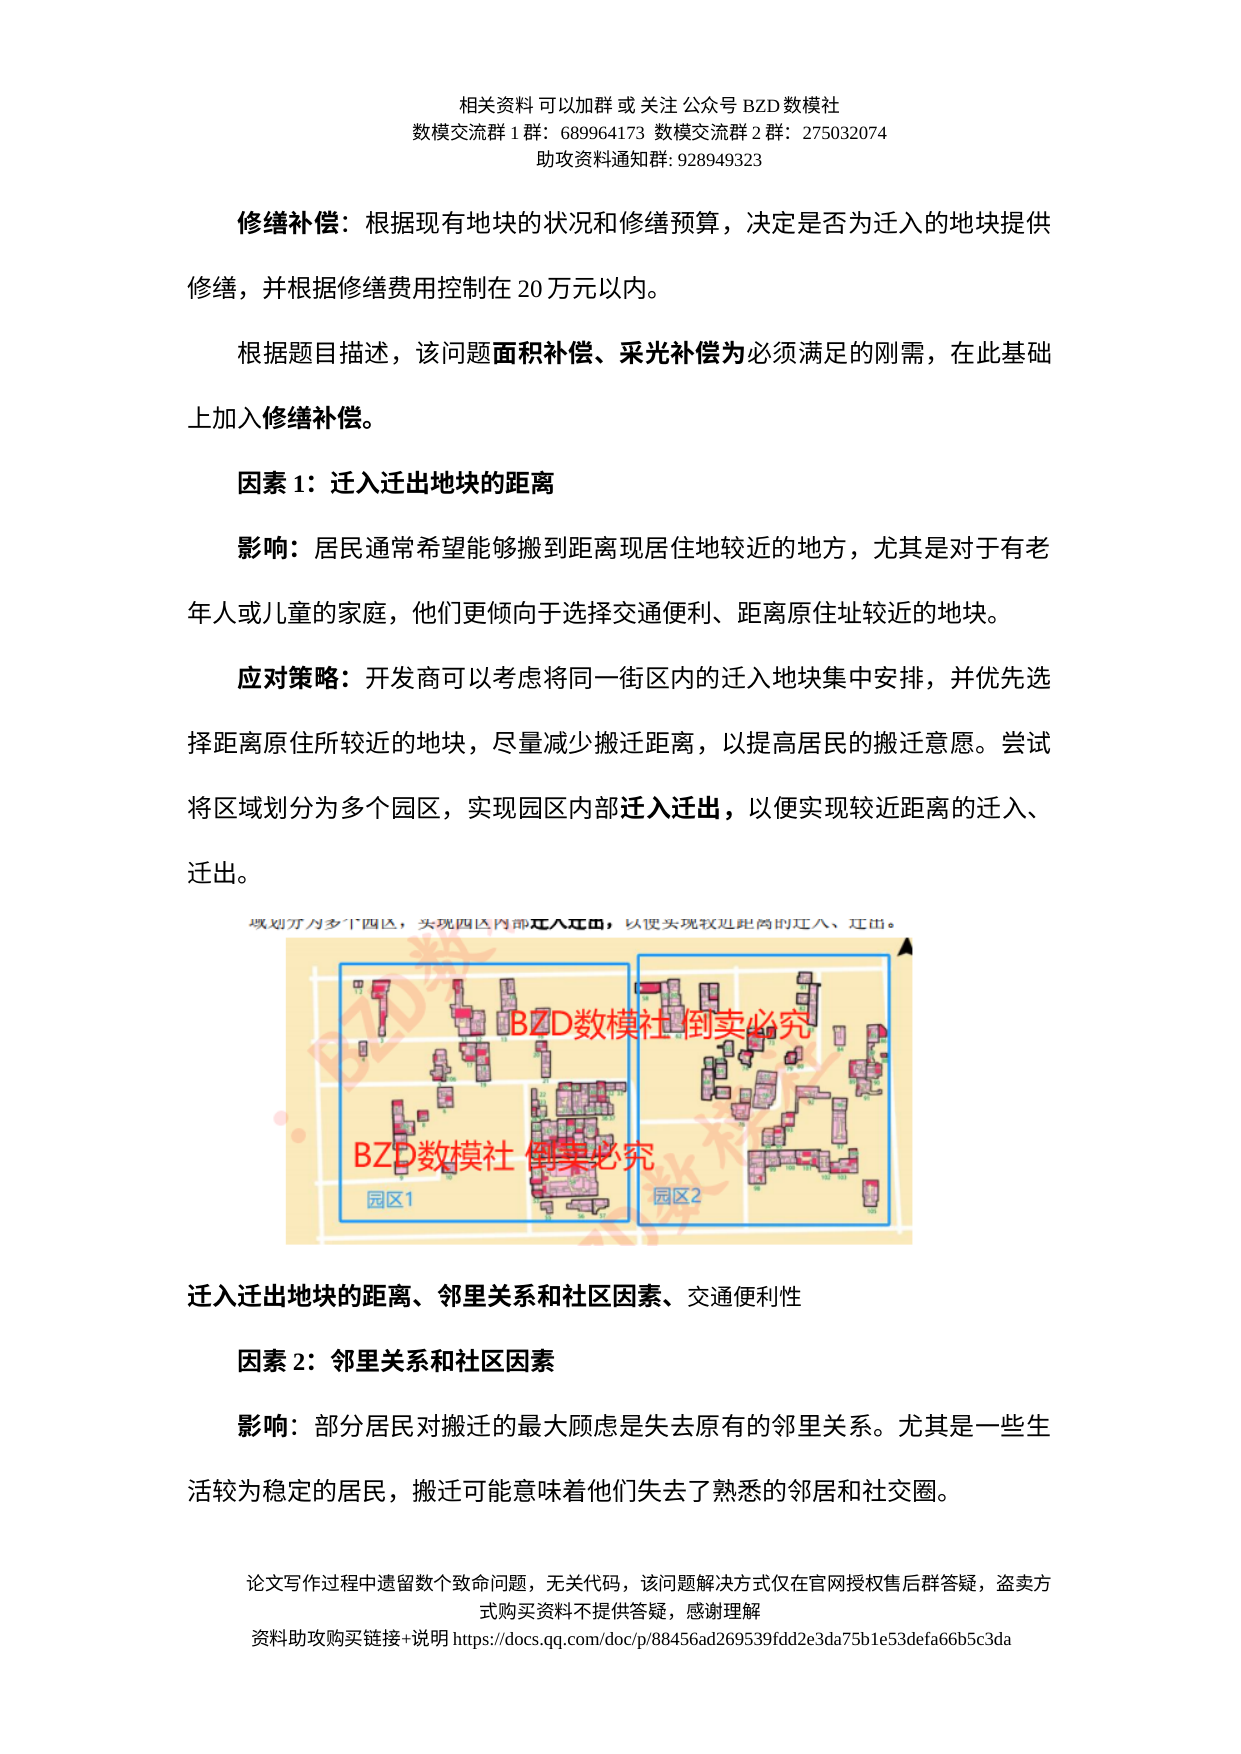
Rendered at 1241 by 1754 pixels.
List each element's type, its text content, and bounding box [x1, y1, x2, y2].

text 因素2：邻里关系和社区因素 [187, 1327, 1053, 1392]
picture [246, 919, 915, 1246]
text 根据题目描述，该问题面积补偿、采光补偿为必须满足的刚需，在此基础上加入修缮补偿。 [187, 319, 1053, 449]
text 影响：部分居民对搬迁的最大顾虑是失去原有的邻里关系。尤其是一些生活较为稳定的居民，搬迁可能意味着他们失去了熟悉的邻居和社交圈。 [187, 1392, 1053, 1522]
text 影响：居民通常希望能够搬到距离现居住地较近的地方，尤其是对于有老年人或儿童的家庭，他们更倾向于选择交通便利、距离原住址较近的地块。 [187, 514, 1053, 644]
text 应对策略：开发商可以考虑将同一街区内的迁入地块集中安排，并优先选择距离原住所较近的地块，尽量减少搬迁距离，以提高居民的搬迁意愿。尝试将区域划分为多个园区，实现园区内部迁入迁出，以便实现较近距离的迁入、迁出。 [187, 644, 1053, 904]
text 因素1：迁入迁出地块的距离 [187, 449, 1053, 514]
text 修缮补偿：根据现有地块的状况和修缮预算，决定是否为迁入的地块提供修缮，并根据修缮费用控制在20万元以内。 [187, 189, 1053, 319]
